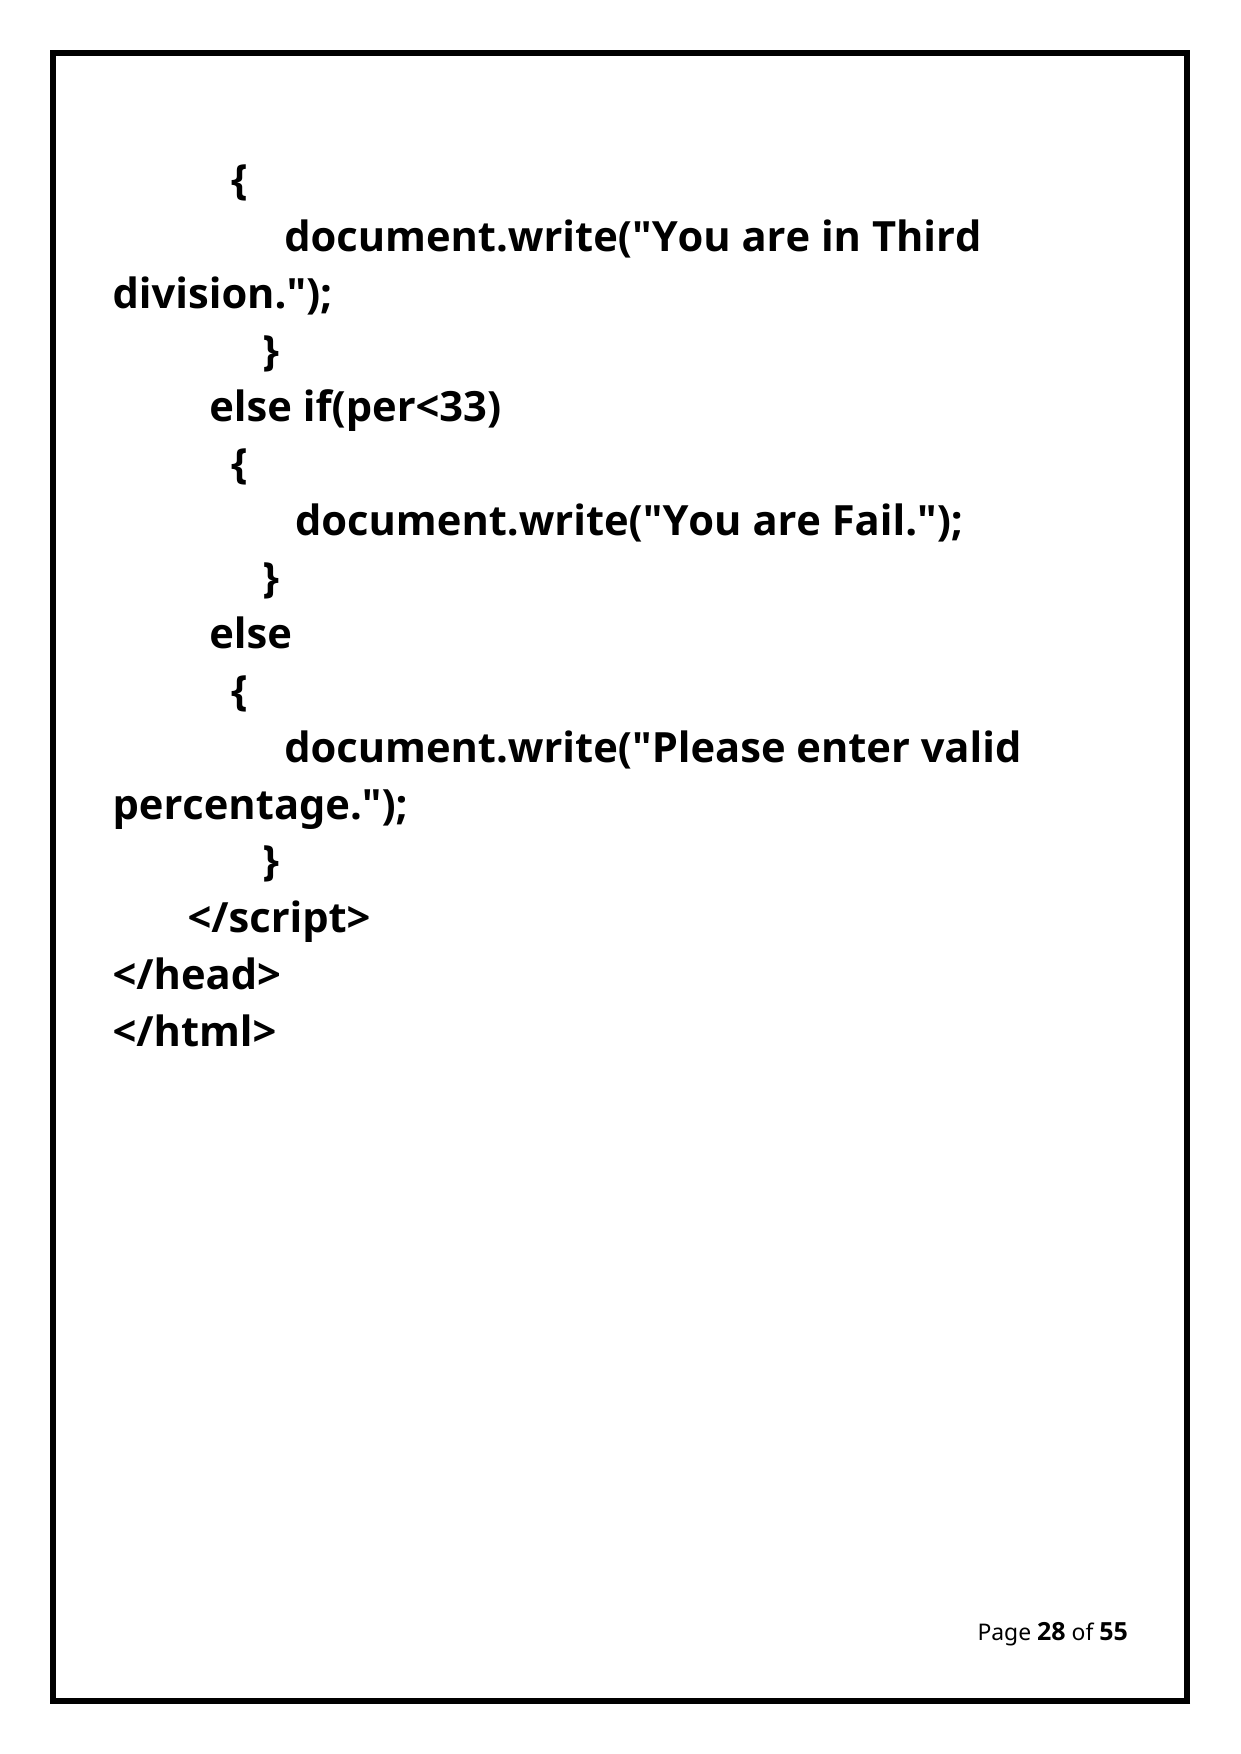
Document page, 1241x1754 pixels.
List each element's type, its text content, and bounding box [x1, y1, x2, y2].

text </script> [112, 888, 1128, 945]
text else [112, 604, 1128, 661]
text } [112, 547, 1128, 604]
text </html> [112, 1002, 1128, 1058]
text } [112, 320, 1128, 377]
text { [112, 150, 1128, 207]
text document.write("Please enter valid percentage."); [112, 718, 1128, 831]
text { [112, 661, 1128, 718]
text else if(per<33) [112, 377, 1128, 434]
text } [112, 831, 1128, 888]
text document.write("You are Fail."); [112, 491, 1128, 547]
text </head> [112, 945, 1128, 1002]
text document.write("You are in Third division."); [112, 207, 1128, 320]
text { [112, 434, 1128, 491]
